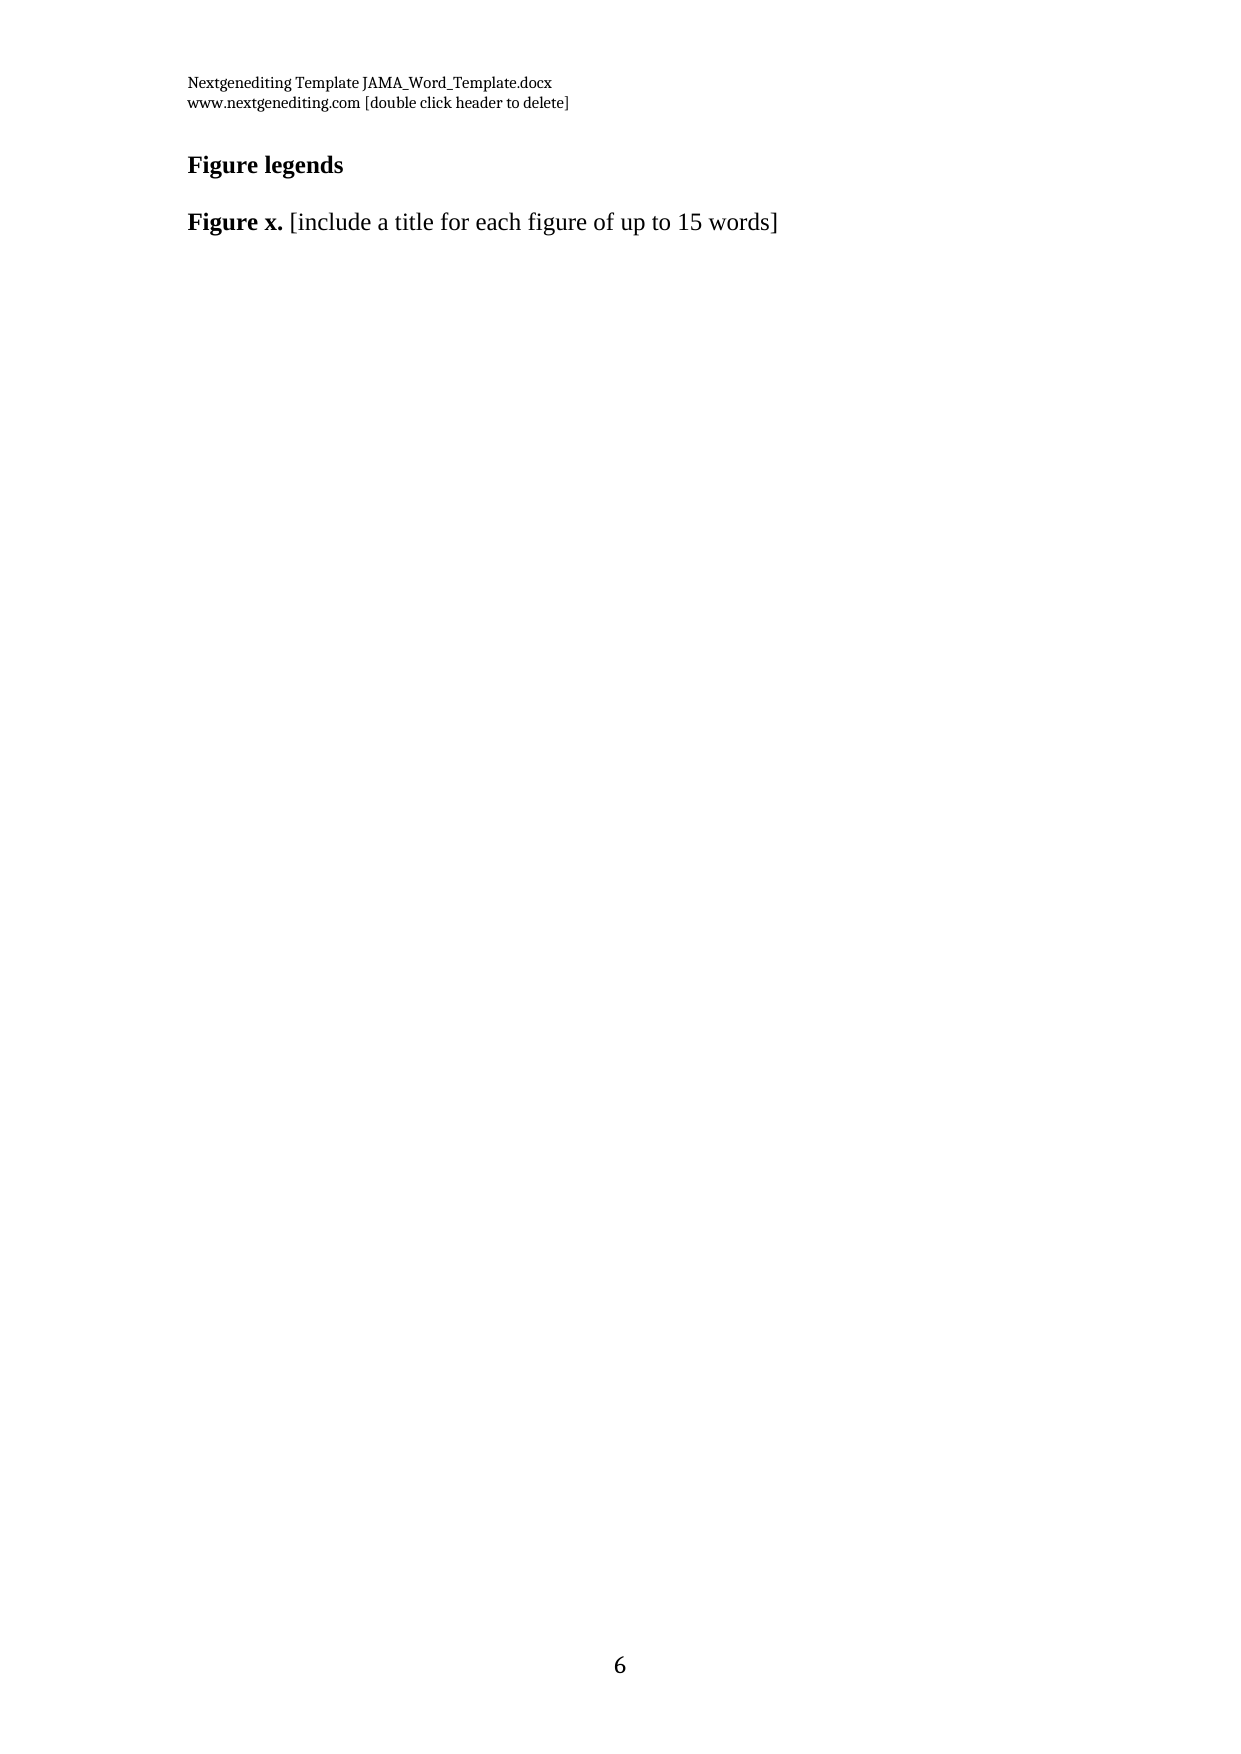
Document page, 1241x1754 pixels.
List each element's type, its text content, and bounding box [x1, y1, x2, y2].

text Figure x. [include a title for each figure of up to 15 words] [187, 207, 1053, 236]
text Figure legends [187, 150, 1053, 179]
